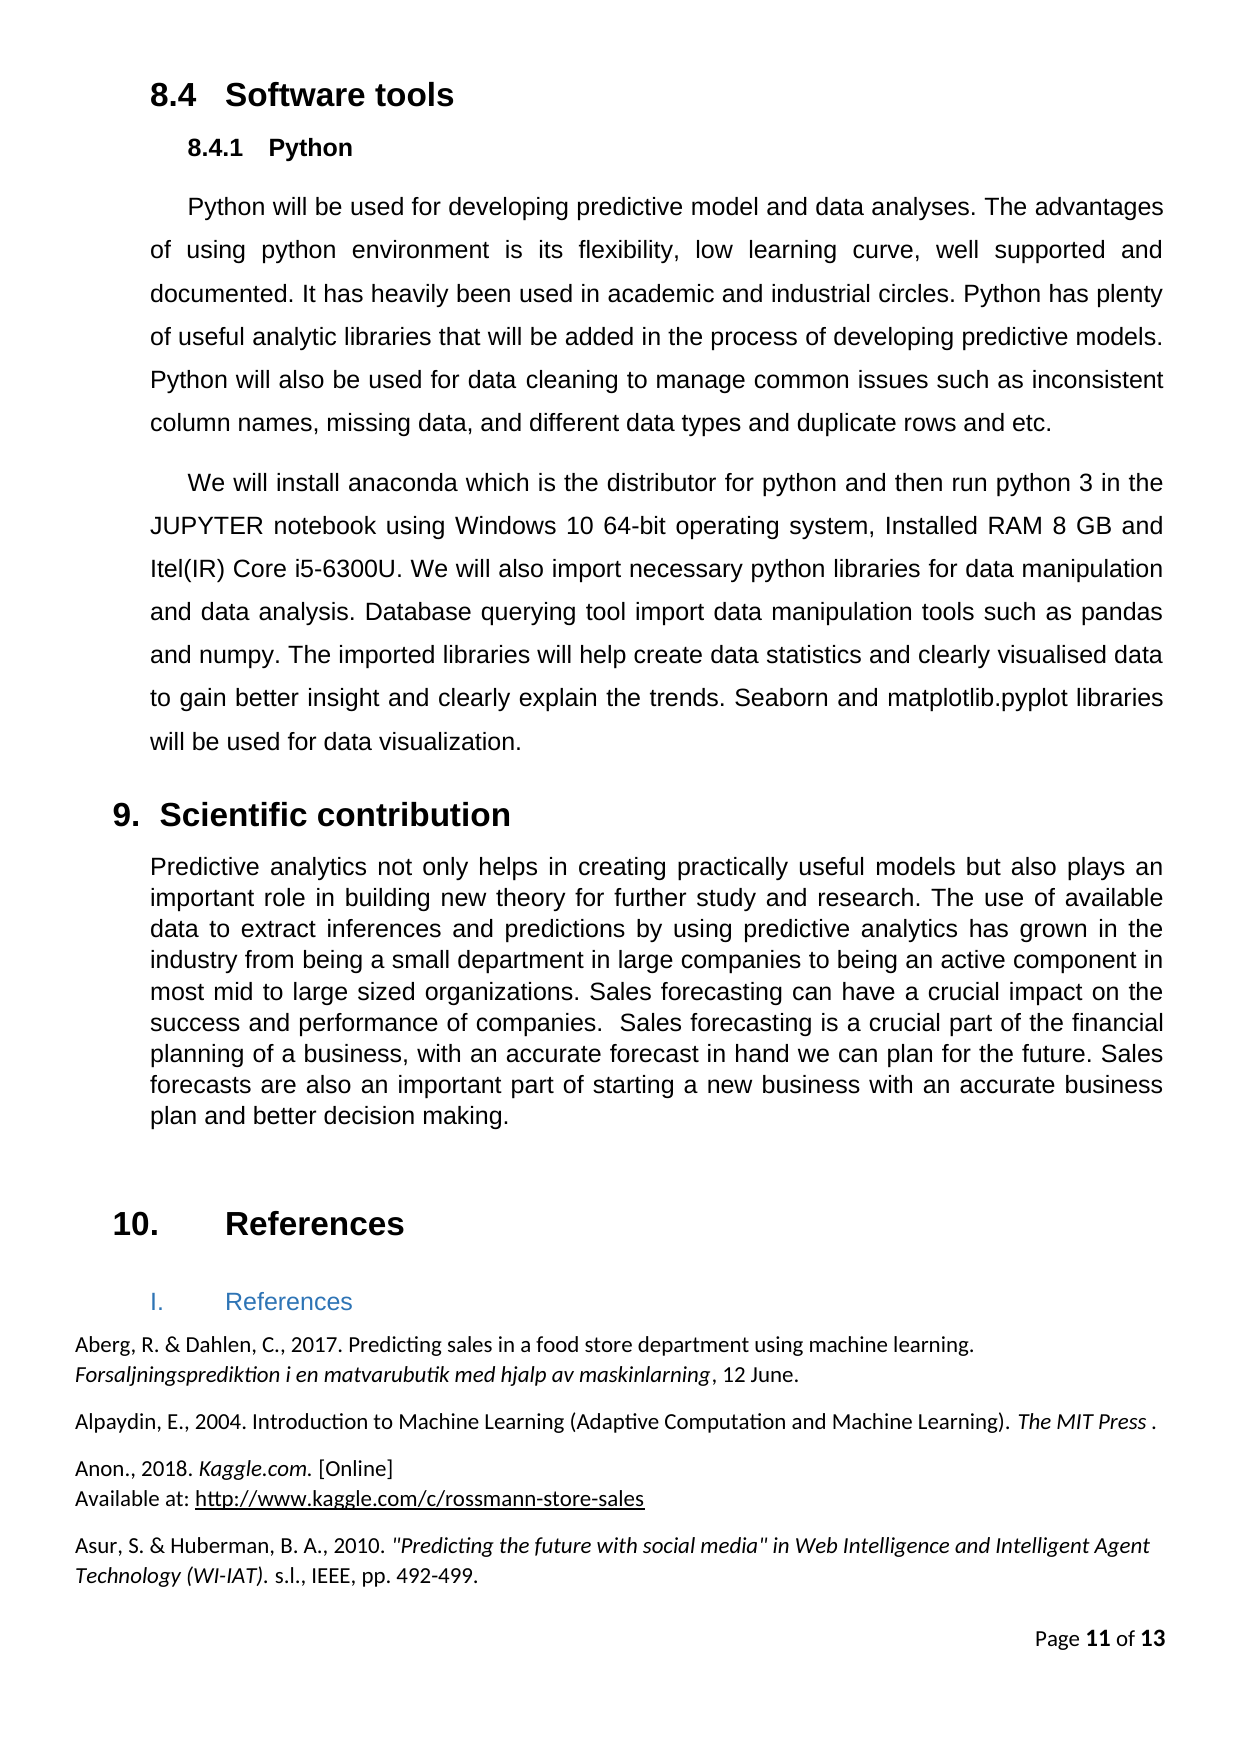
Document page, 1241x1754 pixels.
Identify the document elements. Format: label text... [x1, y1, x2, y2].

subtitle Software tools [150, 75, 1165, 113]
text Python will be used for developing predictive model and data analyses. The advantages of using python environment is its flexibility, low learning curve, well supported and documented. It has heavily been used in academic and industrial circles. Python has plenty of useful analytic libraries that will be added in the process of developing predictive models. Python will also be used for data cleaning to manage common issues such as inconsistent column names, missing data, and different data types and duplicate rows and etc. [150, 192, 1165, 437]
text Predictive analytics not only helps in creating practically useful models but also plays an important role in building new theory for further study and research. The use of available data to extract inferences and predictions by using predictive analytics has grown in the industry from being a small department in large companies to being an active component in most mid to large sized organizations. Sales forecasting can have a crucial impact on the success and performance of companies. Sales forecasting is a crucial part of the financial planning of a business, with an accurate forecast in hand we can plan for the future. Sales forecasts are also an important part of starting a new business with an accurate business plan and better decision making. [150, 852, 1165, 1129]
subtitle Scientific contribution [112, 795, 1165, 833]
list Python [187, 133, 1165, 161]
subtitle References [112, 1204, 1165, 1243]
text We will install anaconda which is the distributor for python and then run python 3 in the JUPYTER notebook using Windows 10 64-bit operating system, Installed RAM 8 GB and Itel(IR) Core i5-6300U. We will also import necessary python libraries for data manipulation and data analysis. Database querying tool import data manipulation tools such as pandas and numpy. The imported libraries will help create data statistics and clearly visualised data to gain better insight and clearly explain the trends. Seaborn and matplotlib.pyplot libraries will be used for data visualization. [150, 468, 1165, 755]
